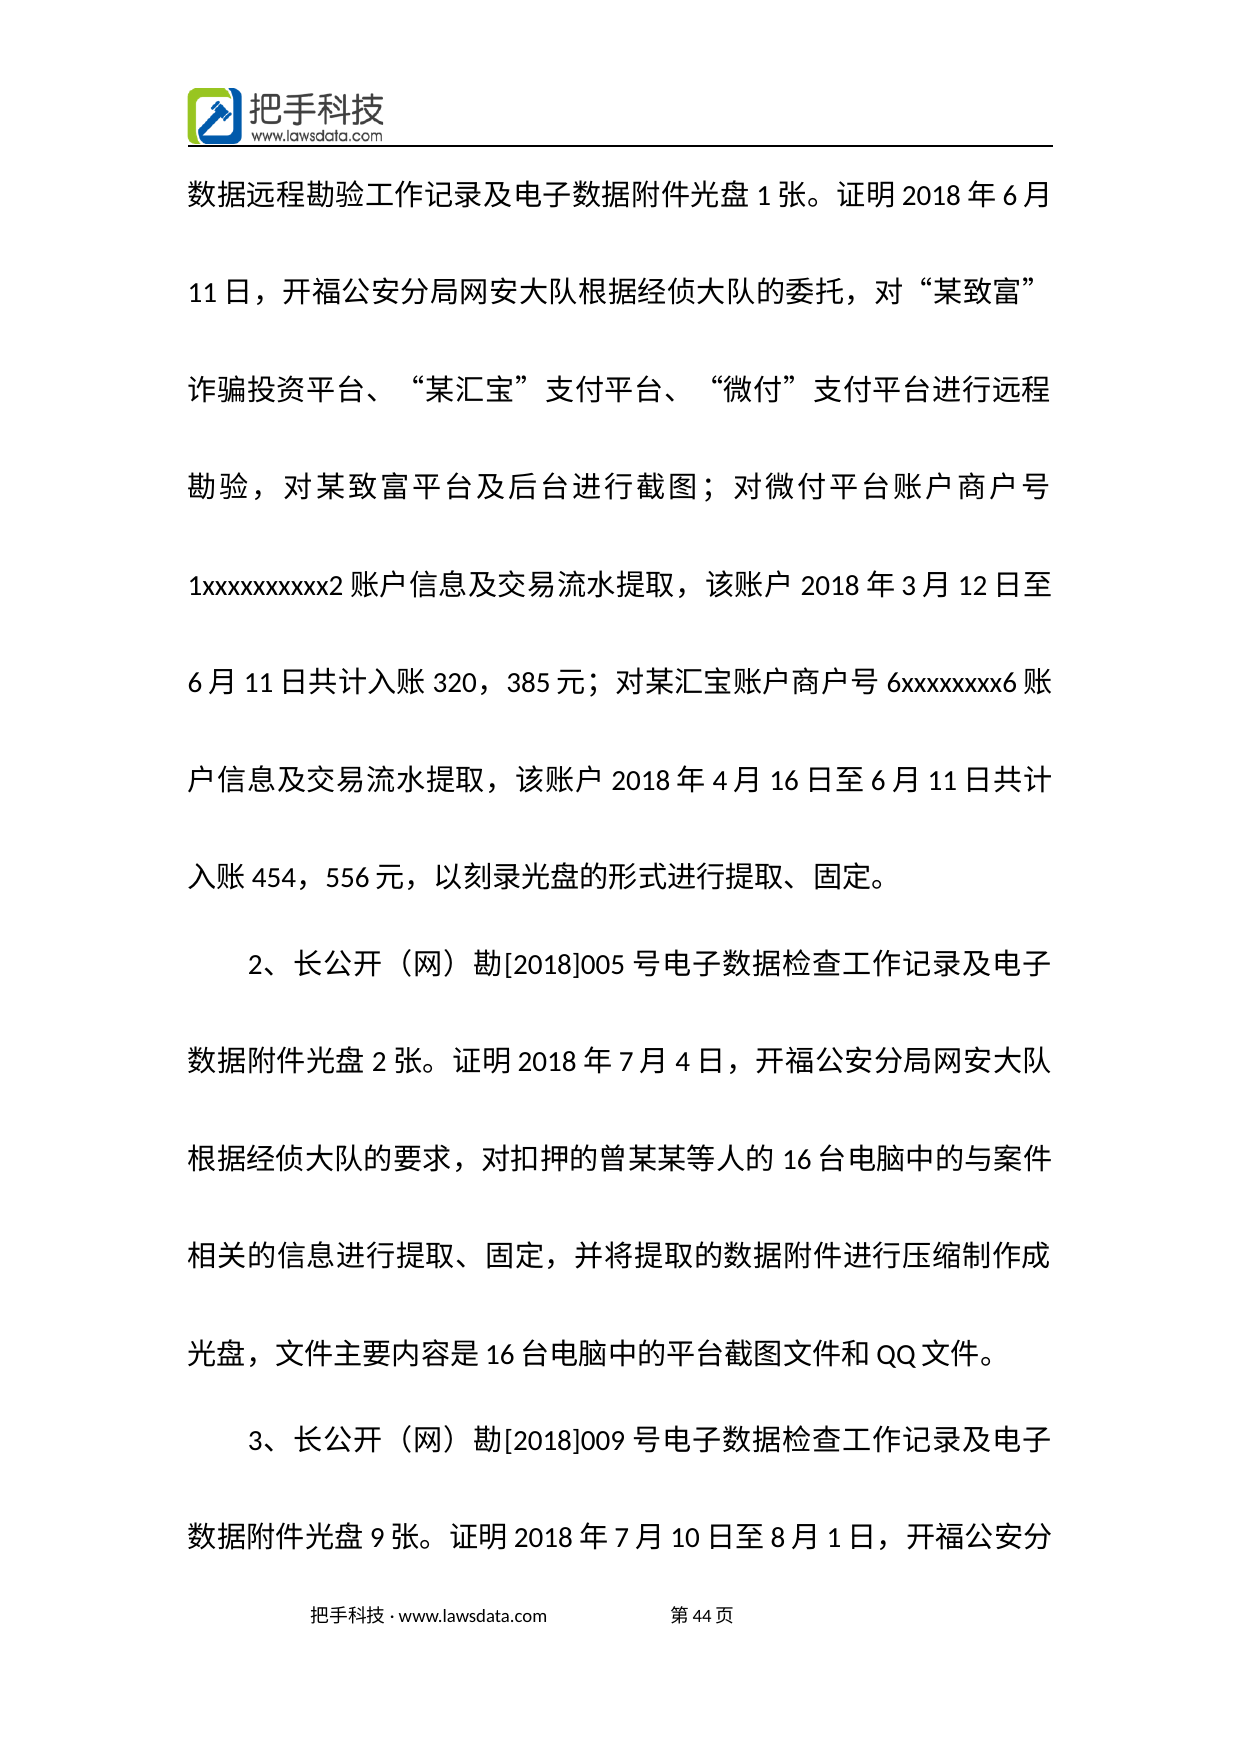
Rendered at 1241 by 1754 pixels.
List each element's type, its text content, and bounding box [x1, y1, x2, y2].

picture [187, 88, 384, 144]
text 2、长公开（网）勘[2018]005号电子数据检查工作记录及电子数据附件光盘2张。证明2018年7月4日，开福公安分局网安大队根据经侦大队的要求，对扣押的曾某某等人的16台电脑中的与案件相关的信息进行提取、固定，并将提取的数据附件进行压缩制作成光盘，文件主要内容是16台电脑中的平台截图文件和QQ文件。 [187, 929, 1053, 1384]
